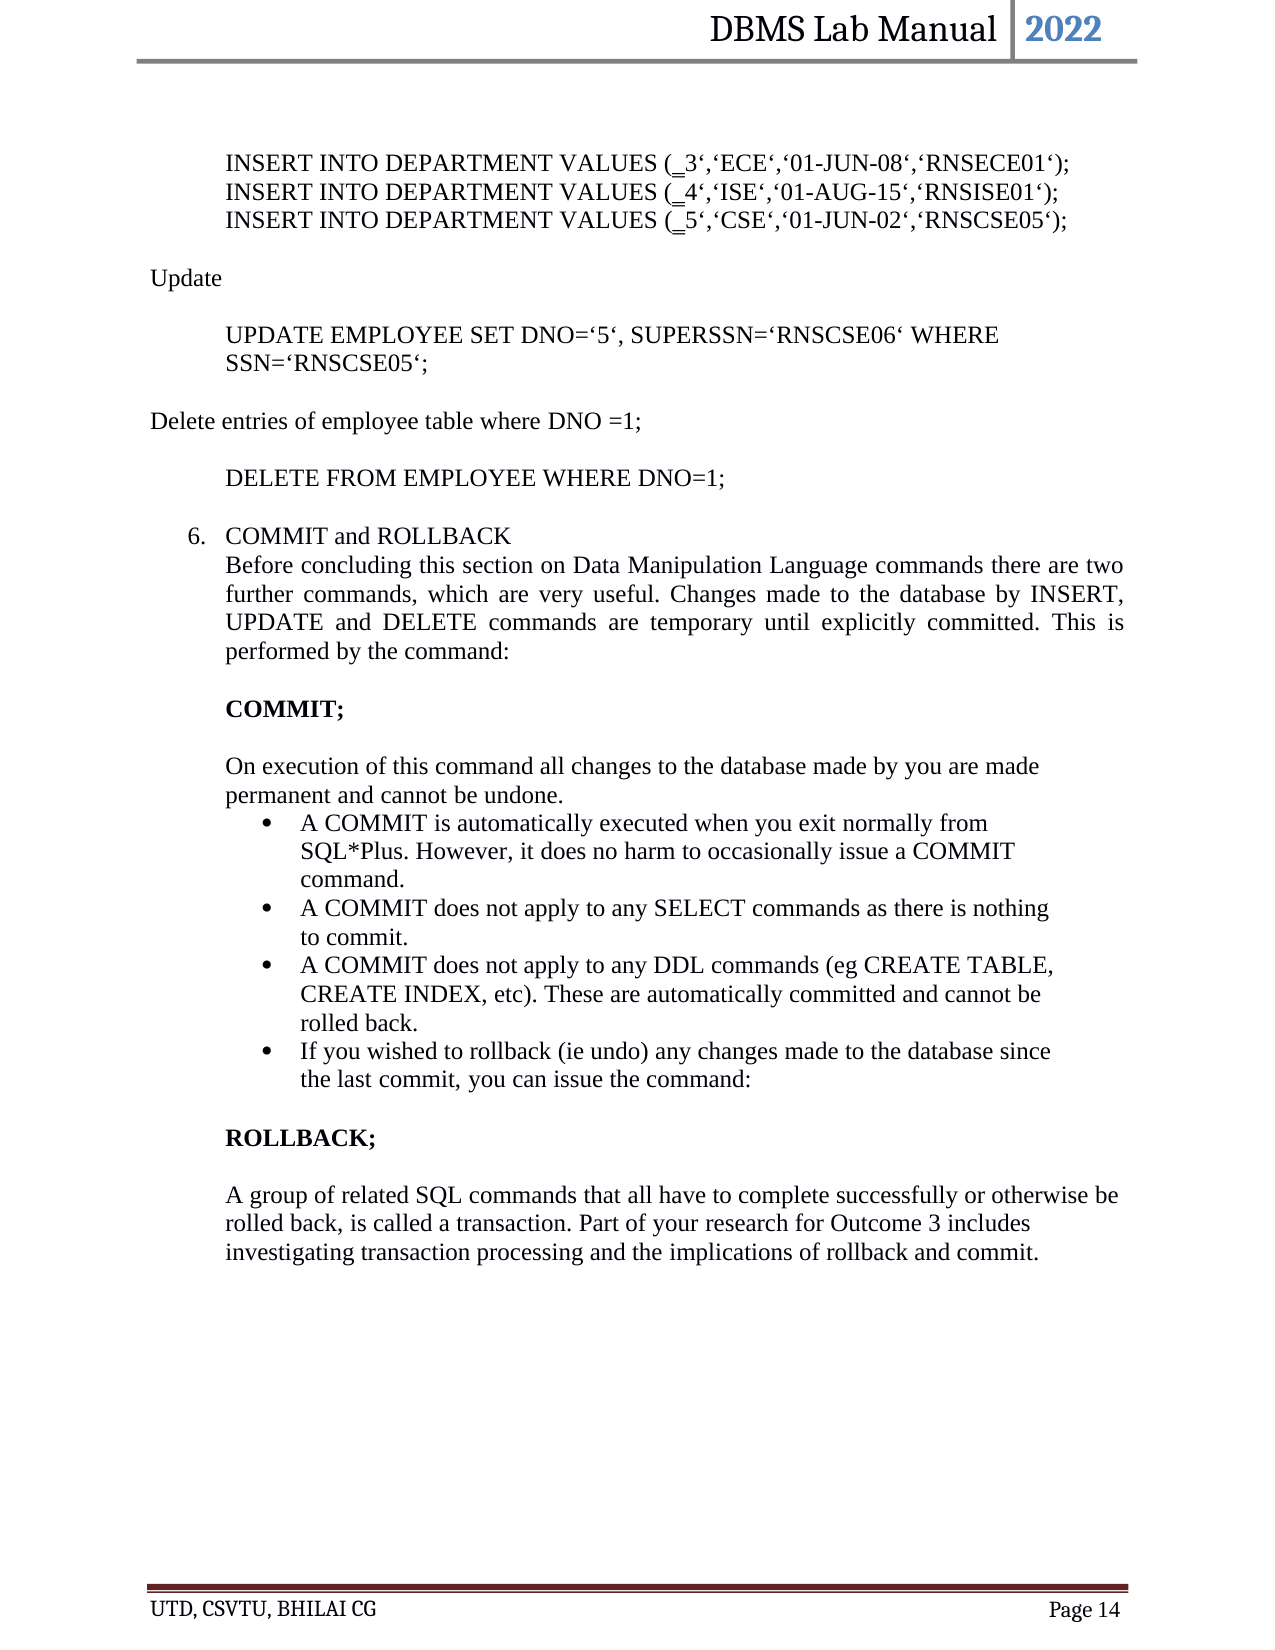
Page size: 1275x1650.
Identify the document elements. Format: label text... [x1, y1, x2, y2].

list If you wished to rollback (ie undo) any changes made to the database since the last commit, you can issue the command: [263, 1037, 1087, 1093]
text On execution of this command all changes to the database made by you are made permanent and cannot be undone. [225, 751, 1123, 808]
list COMMIT and ROLLBACK [187, 521, 1200, 550]
text Before concluding this section on Data Manipulation Language commands there are two further commands, which are very useful. Changes made to the database by INSERT, UPDATE and DELETE commands are temporary until explicitly committed. This is performed by the command: [225, 550, 1125, 665]
list A COMMIT does not apply to any SELECT commands as there is nothing to commit. [263, 894, 1074, 950]
text Update [150, 263, 1200, 292]
subtitle ROLLBACK; [225, 1123, 1200, 1151]
subtitle COMMIT; [225, 694, 1200, 723]
list A COMMIT is automatically executed when you exit normally from SQL*Plus. However, it does no harm to occasionally issue a COMMIT command. [263, 808, 1101, 893]
text Delete entries of employee table where DNO =1; DELETE FROM EMPLOYEE WHERE DNO=1; [150, 406, 726, 492]
list A COMMIT does not apply to any DDL commands (eg CREATE TABLE, CREATE INDEX, etc). These are automatically committed and cannot be rolled back. [263, 950, 1104, 1037]
text INSERT INTO DEPARTMENT VALUES (‗3‘,‘ECE‘,‘01-JUN-08‘,‘RNSECE01‘); INSERT INTO DEPARTMENT VALUES (‗4‘,‘ISE‘,‘01-AUG-15‘,‘RNSISE01‘); INSERT INTO DEPARTMENT VALUES (‗5‘,‘CSE‘,‘01-JUN-02‘,‘RNSCSE05‘); [225, 148, 1072, 234]
text A group of related SQL commands that all have to complete successfully or otherwise be rolled back, is called a transaction. Part of your research for Outcome 3 includes investigating transaction processing and the implications of rollback and commit. [225, 1180, 1123, 1266]
text UPDATE EMPLOYEE SET DNO=‘5‘, SUPERSSN=‘RNSCSE06‘ WHERE SSN=‘RNSCSE05‘; [225, 321, 1123, 377]
